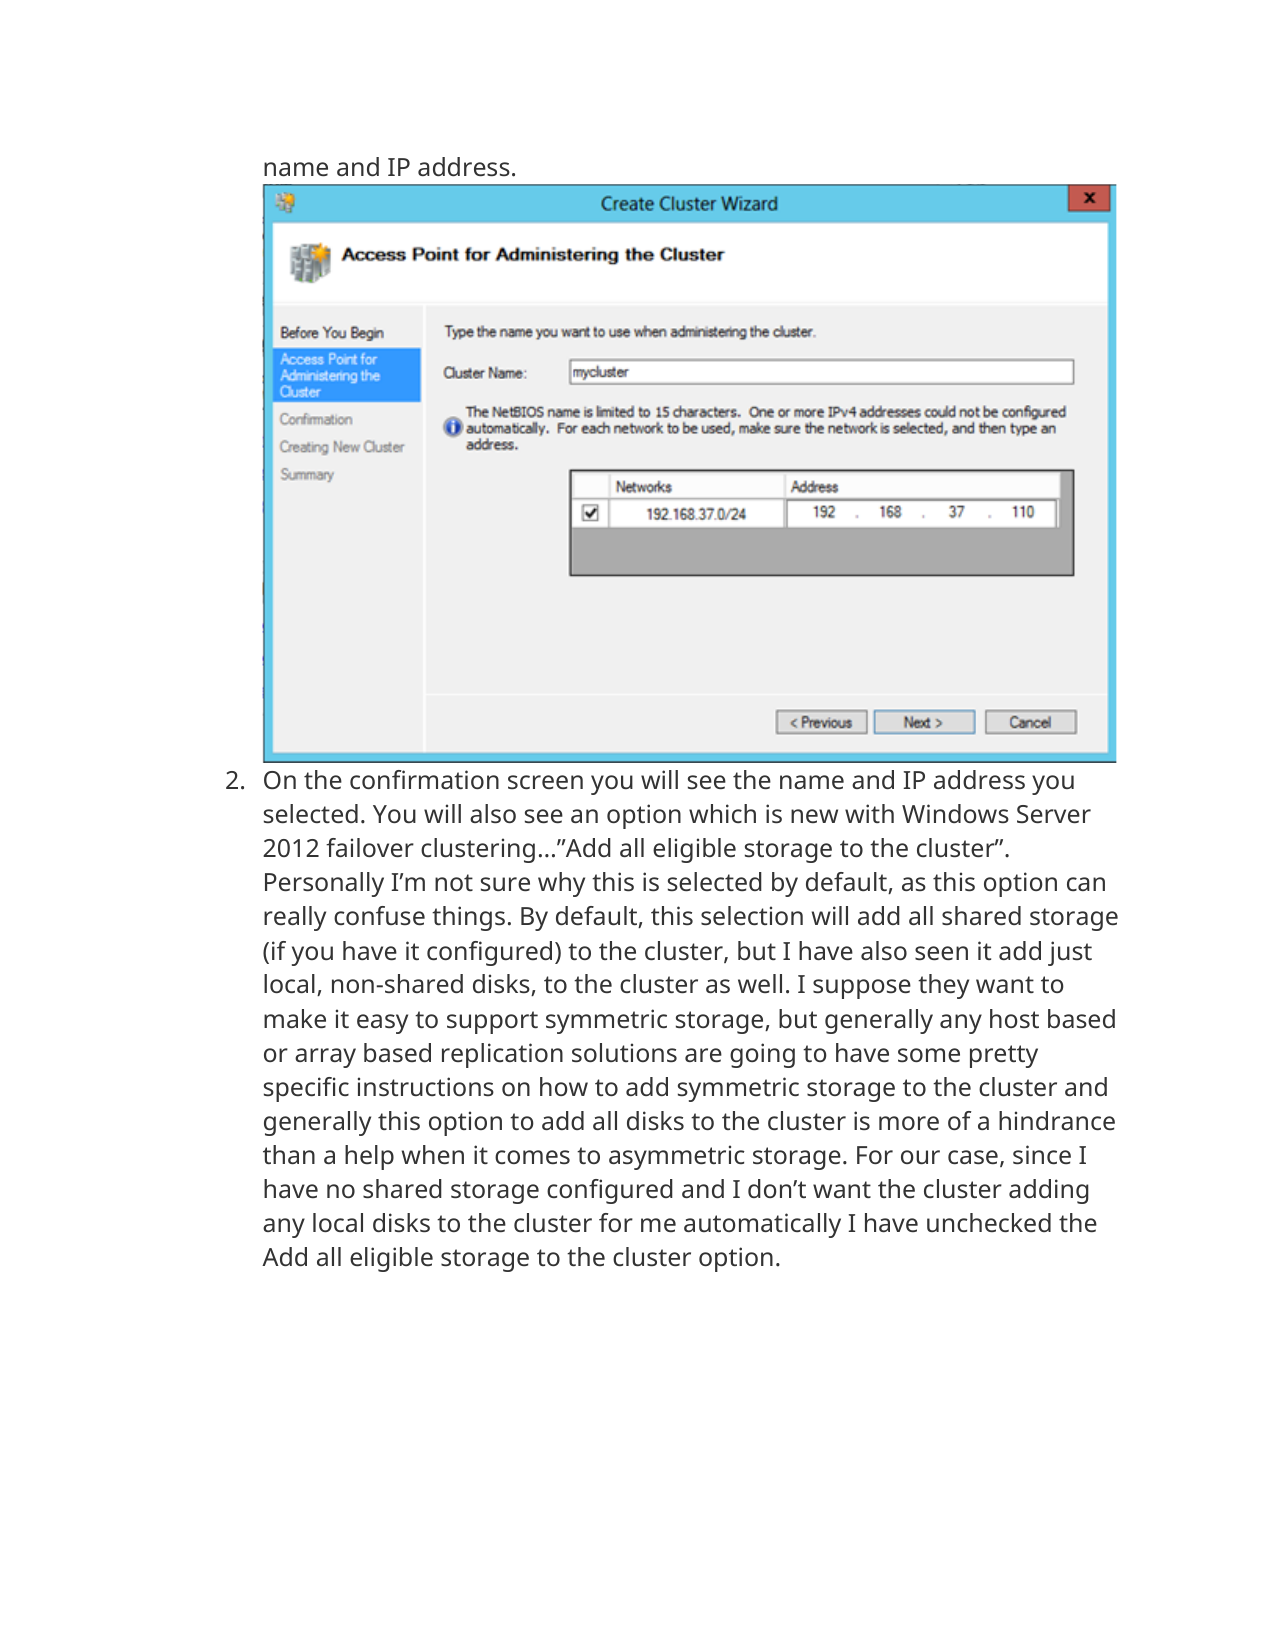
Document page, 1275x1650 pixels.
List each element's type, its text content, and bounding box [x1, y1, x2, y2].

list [225, 150, 1125, 763]
picture [262, 184, 1117, 763]
list On the confirmation screen you will see the name and IP address you selected. You will also see an option which is new with Windows Server 2012 failover clustering…”Add all eligible storage to the cluster”. Personally I’m not sure why this is selected by default, as this option can really confuse things. By default, this selection will add all shared storage (if you have it configured) to the cluster, but I have also seen it add just local, non-shared disks, to the cluster as well. I suppose they want to make it easy to support symmetric storage, but generally any host based or array based replication solutions are going to have some pretty specific instructions on how to add symmetric storage to the cluster and generally this option to add all disks to the cluster is more of a hindrance than a help when it comes to asymmetric storage. For our case, since I have no shared storage configured and I don’t want the cluster adding any local disks to the cluster for me automatically I have unchecked the Add all eligible storage to the cluster option. [225, 763, 1125, 1274]
